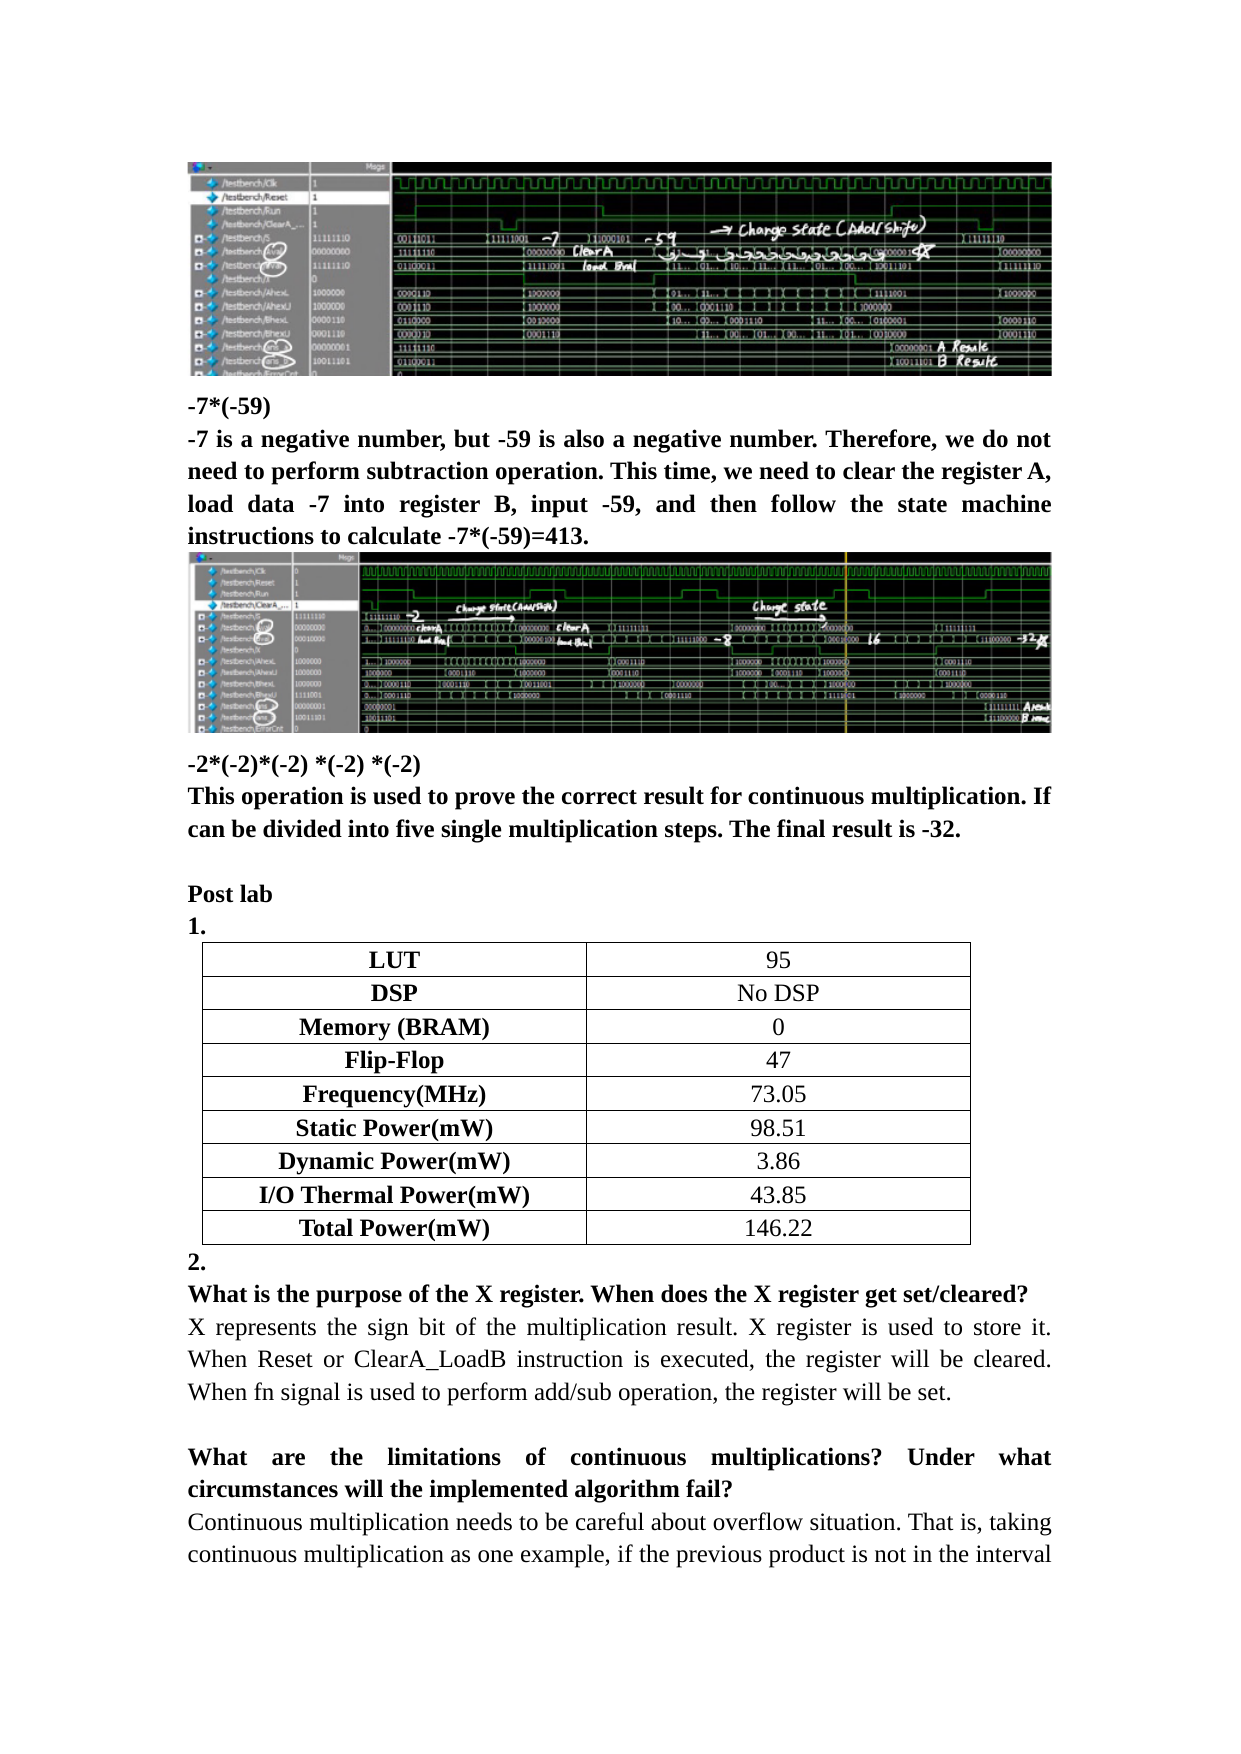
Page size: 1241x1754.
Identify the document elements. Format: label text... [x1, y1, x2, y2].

table_cell Static Power(mW) [203, 1111, 586, 1143]
text X represents the sign bit of the multiplication result. X register is used to store it. When Reset or ClearA_LoadB instruction is executed, the register will be cleared. When fn signal is used to perform add/sub operation, the register will be set. [187, 1310, 1053, 1407]
picture [187, 162, 1053, 376]
text 2. [187, 1245, 1053, 1277]
table_cell 3.86 [587, 1144, 970, 1177]
picture [187, 552, 1053, 733]
text 1. [187, 909, 1053, 942]
table_cell Total Power(mW) [203, 1211, 586, 1244]
text This operation is used to prove the correct result for continuous multiplication. If can be divided into five single multiplication steps. The final result is -32. [187, 779, 1053, 844]
table_header 95 [587, 943, 970, 976]
table_header LUT [203, 943, 586, 976]
table_cell 43.85 [587, 1178, 970, 1210]
table_cell Frequency(MHz) [203, 1077, 586, 1110]
table_cell I/O Thermal Power(mW) [203, 1178, 586, 1210]
table_cell 146.22 [587, 1211, 970, 1244]
table_cell Flip-Flop [203, 1044, 586, 1076]
table_cell 98.51 [587, 1111, 970, 1143]
table_cell Dynamic Power(mW) [203, 1144, 586, 1177]
text What are the limitations of continuous multiplications? Under what circumstances will the implemented algorithm fail? [187, 1440, 1053, 1505]
table_cell 73.05 [587, 1077, 970, 1110]
table_cell 0 [587, 1010, 970, 1043]
text -7*(-59) [187, 389, 1053, 422]
table_cell No DSP [587, 977, 970, 1009]
table_cell Memory (BRAM) [203, 1010, 586, 1043]
text What is the purpose of the X register. When does the X register get set/cleared? [187, 1277, 1053, 1310]
text Post lab [187, 877, 1053, 909]
text -2*(-2)*(-2) *(-2) *(-2) [187, 747, 1053, 779]
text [187, 1505, 1053, 1570]
table_cell 47 [587, 1044, 970, 1076]
text -7 is a negative number, but -59 is also a negative number. Therefore, we do not need to perform subtraction operation. This time, we need to clear the register A, load data -7 into register B, input -59, and then follow the state machine instructions to calculate -7*(-59)=413. [187, 422, 1053, 552]
table_cell DSP [203, 977, 586, 1009]
